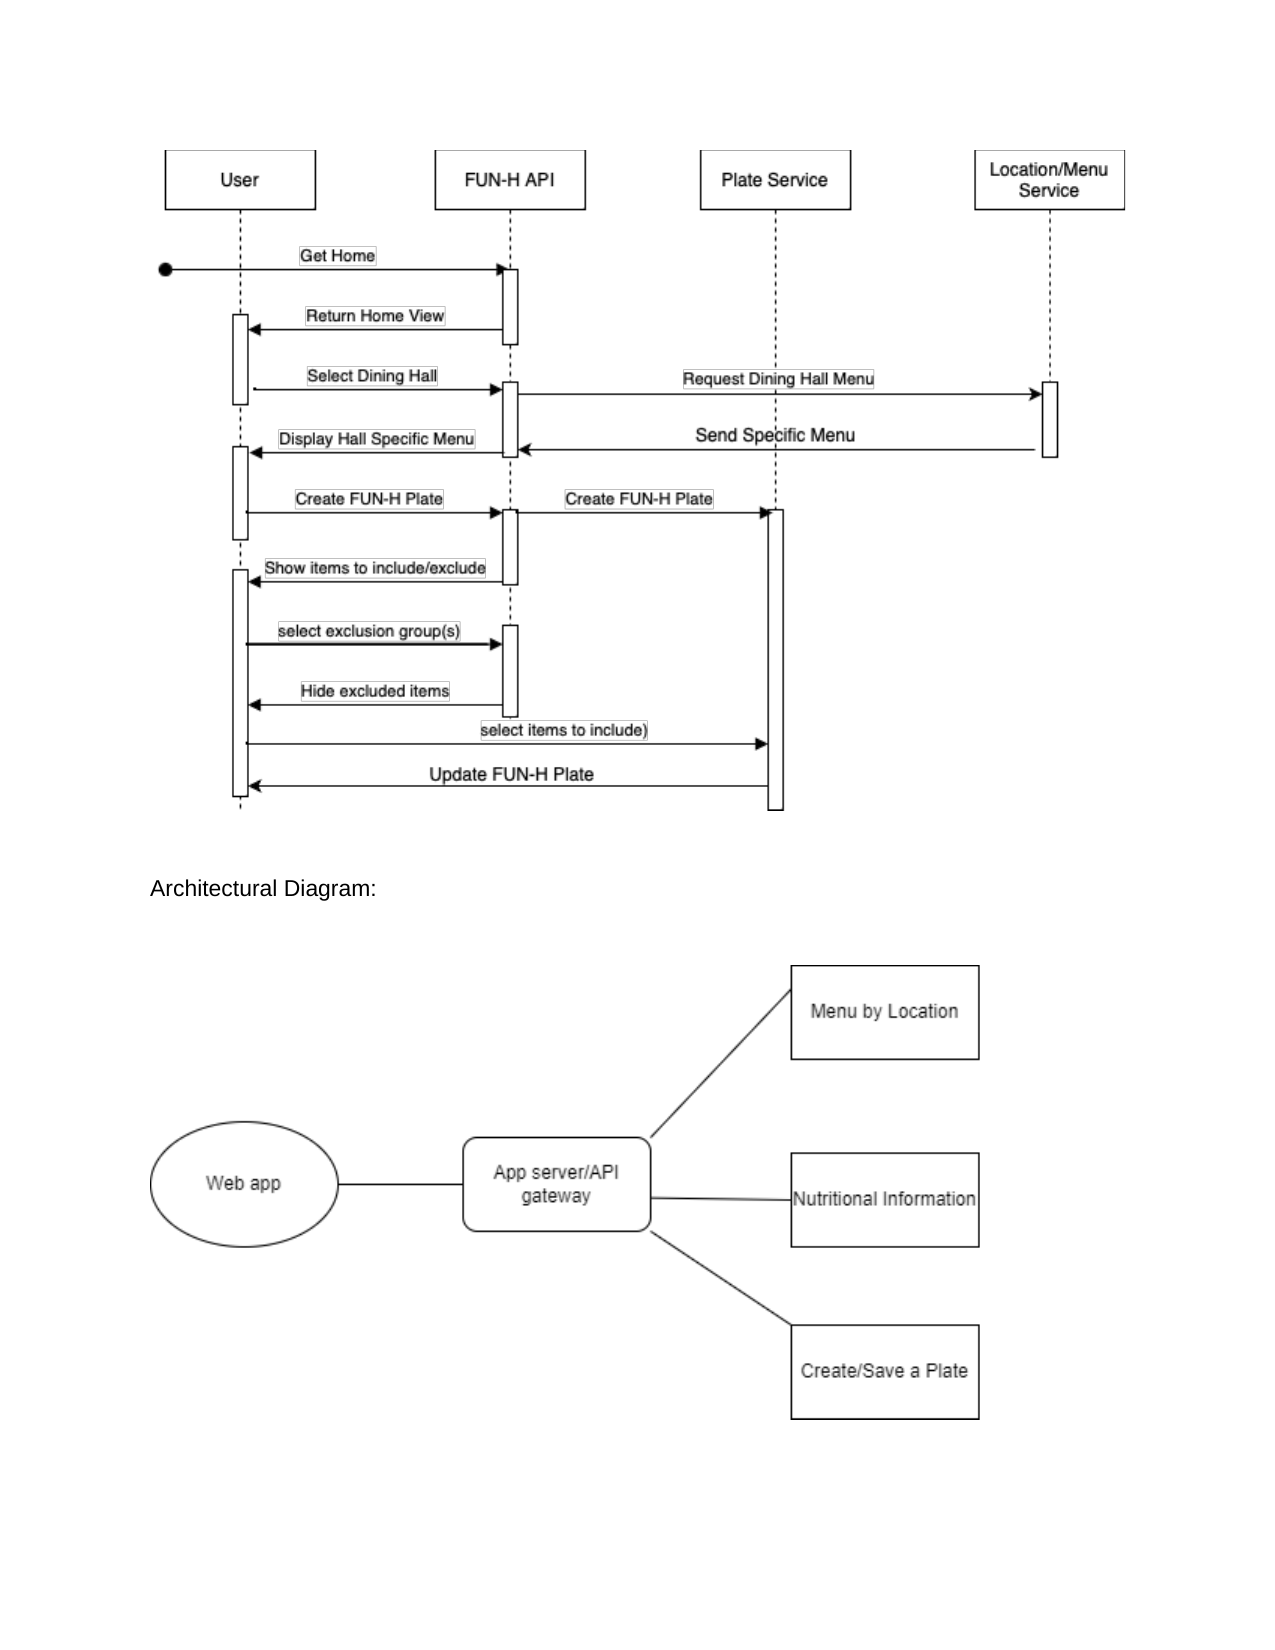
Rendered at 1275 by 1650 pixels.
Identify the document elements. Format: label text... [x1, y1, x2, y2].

picture [150, 965, 980, 1420]
text Architectural Diagram: [150, 875, 1125, 901]
picture [150, 150, 1125, 811]
